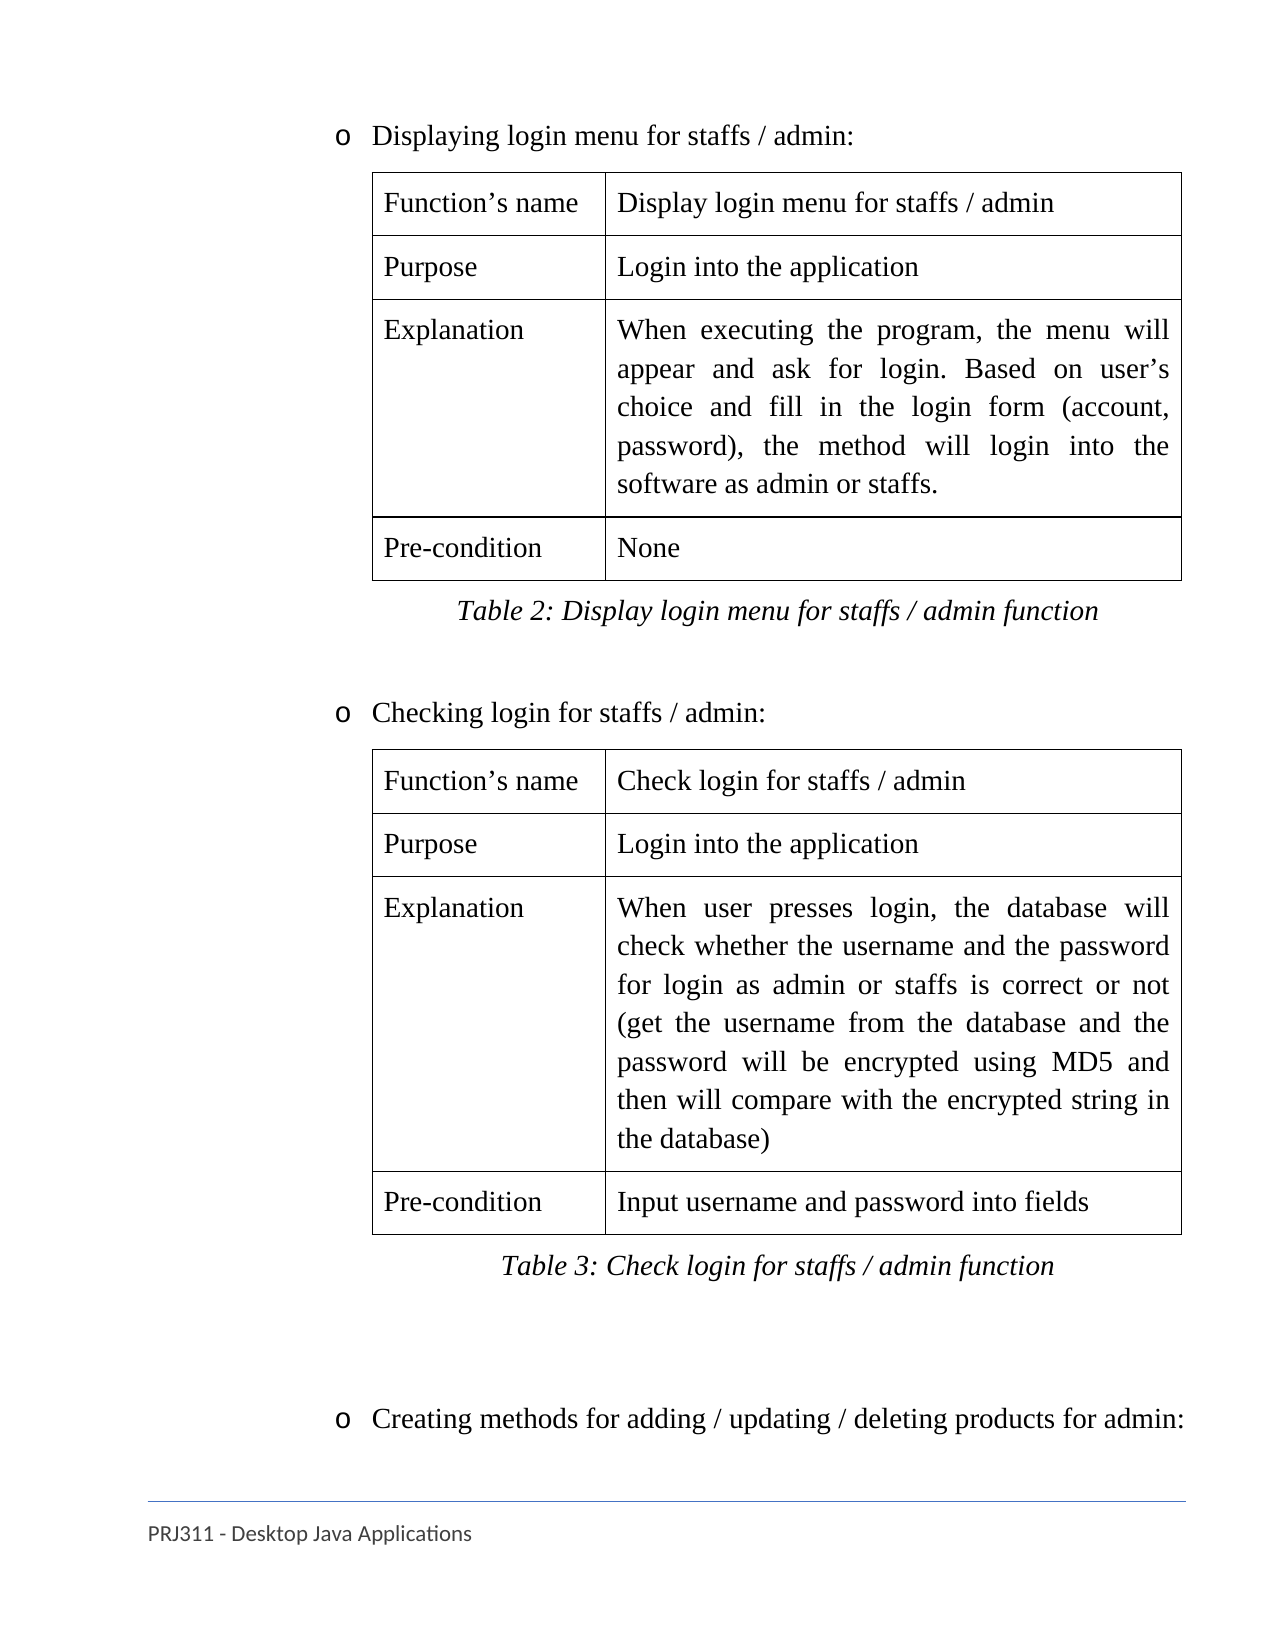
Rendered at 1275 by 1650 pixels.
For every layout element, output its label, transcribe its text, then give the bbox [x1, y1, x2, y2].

table_cell Login into the application [606, 236, 1181, 299]
table_cell None [606, 518, 1181, 580]
table_header Display login menu for staffs / admin [606, 173, 1181, 235]
table_cell Purpose [373, 236, 605, 299]
table_cell When executing the program, the menu will appear and ask for login. Based on user’s choice and fill in the login form (account, password), the method will login into the software as admin or staffs. [606, 300, 1181, 516]
table_cell Purpose [373, 814, 605, 876]
list Table 2: Display login menu for staffs / admin function [372, 593, 1186, 627]
table_header Function’s name [373, 750, 605, 813]
table_cell Explanation [373, 877, 605, 1171]
table_cell Pre-condition [373, 1172, 605, 1234]
list Displaying login menu for staffs / admin: [334, 118, 1186, 154]
table_header Function’s name [373, 173, 605, 235]
table_cell When user presses login, the database will check whether the username and the password for login as admin or staffs is correct or not (get the username from the database and the password will be encrypted using MD5 and then will compare with the encrypted string in the database) [606, 877, 1181, 1171]
table_cell Pre-condition [373, 518, 605, 580]
table_cell Explanation [373, 300, 605, 516]
table_header Check login for staffs / admin [606, 750, 1181, 813]
list Creating methods for adding / updating / deleting products for admin: [334, 1401, 1186, 1437]
list Table 3: Check login for staffs / admin function [372, 1248, 1186, 1281]
table_cell Login into the application [606, 814, 1181, 876]
list Checking login for staffs / admin: [334, 696, 1186, 732]
table_cell Input username and password into fields [606, 1172, 1181, 1234]
